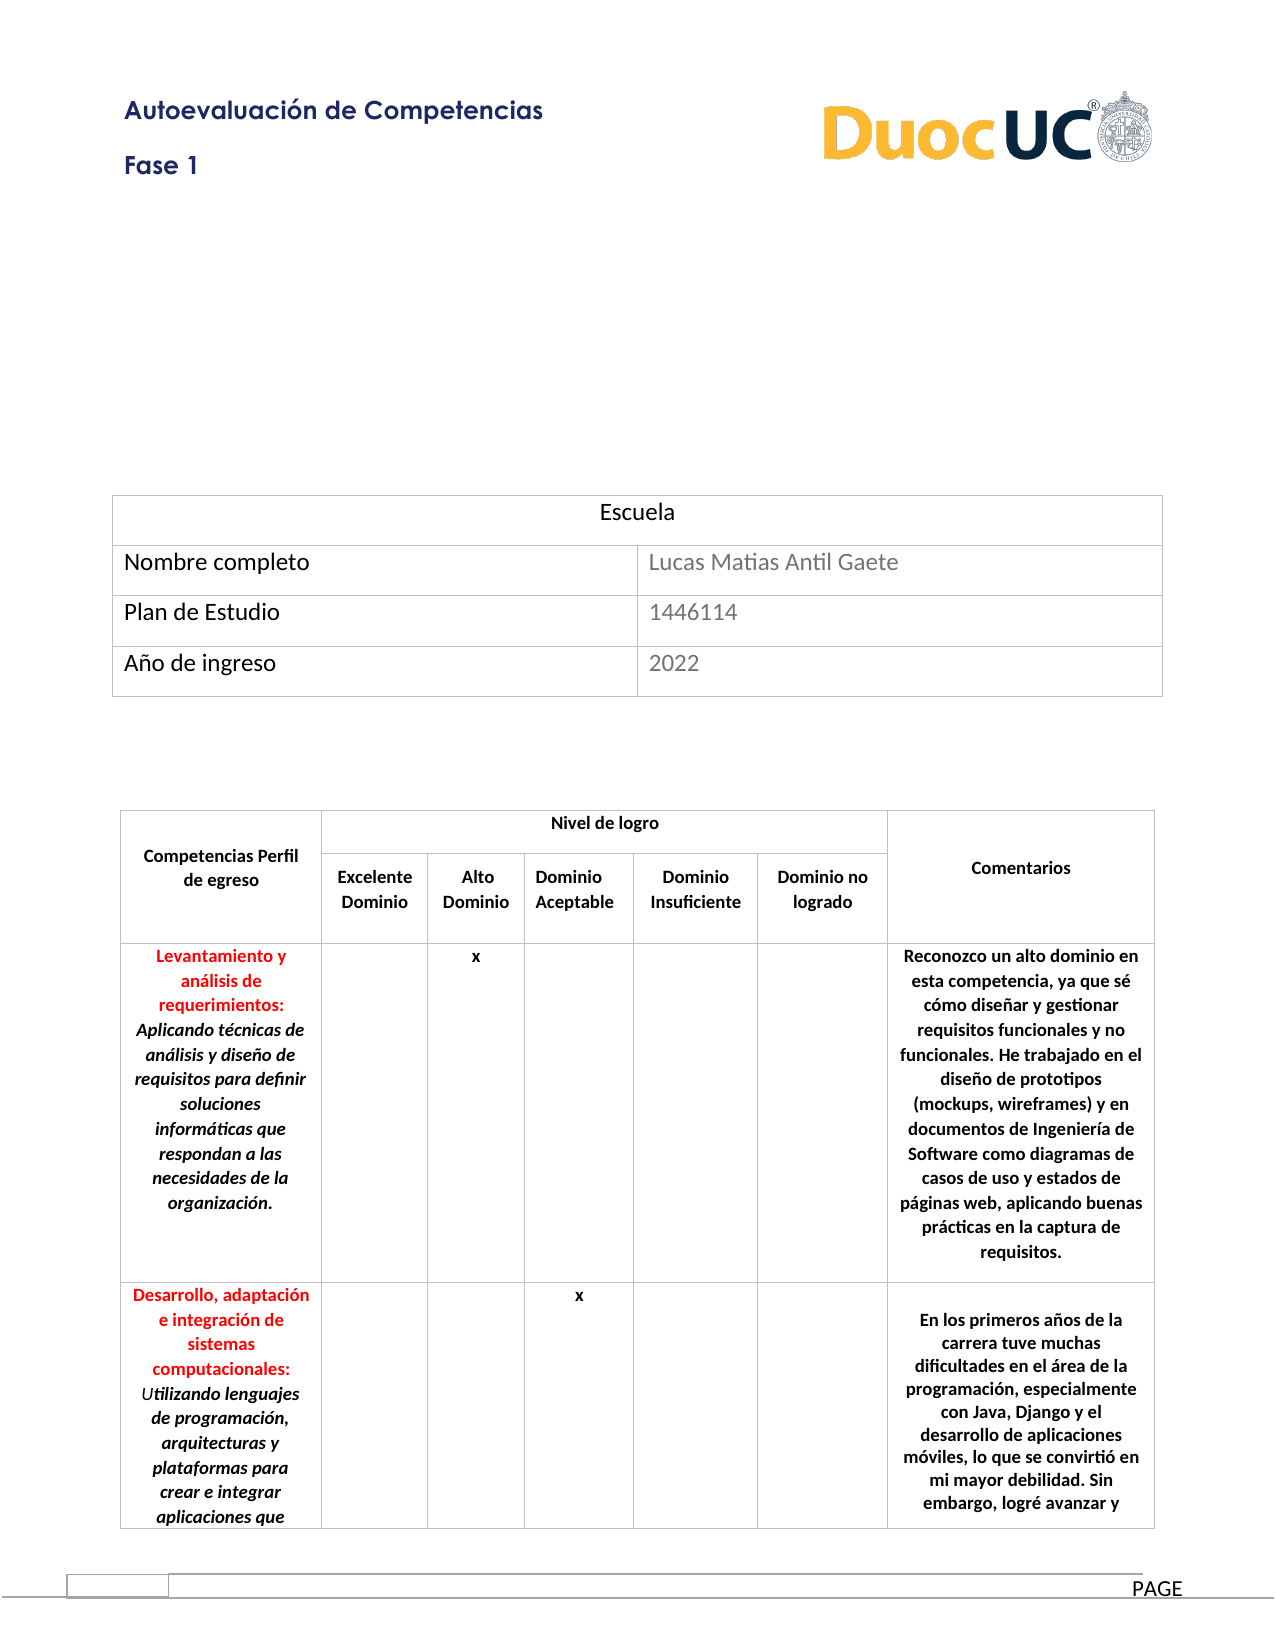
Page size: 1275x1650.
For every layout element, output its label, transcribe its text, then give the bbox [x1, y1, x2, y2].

table_cell Lucas Matias Antil Gaete [638, 546, 1162, 595]
table_cell Alto Dominio [428, 854, 524, 943]
table_cell Nombre completo [113, 546, 637, 595]
table_header Escuela [113, 496, 1162, 545]
table_cell [634, 1283, 757, 1528]
picture [824, 91, 1152, 162]
table_cell Plan de Estudio [113, 596, 637, 646]
table_cell [634, 944, 757, 1282]
table_cell [428, 1283, 524, 1528]
table_cell [525, 944, 633, 1282]
table_cell [758, 1283, 887, 1528]
table_cell [322, 944, 427, 1282]
table_cell Excelente Dominio [322, 854, 427, 943]
table_cell x [428, 944, 524, 1282]
table_header Nivel de logro [322, 811, 887, 852]
table_cell Dominio Aceptable [525, 854, 633, 943]
table_cell x [525, 1283, 633, 1528]
table_cell 1446114 [638, 596, 1162, 646]
table_cell Levantamiento y análisis de requerimientos: Aplicando técnicas de análisis y diseño de requisitos para definir soluciones informáticas que respondan a las necesidades de la organización. [121, 944, 321, 1282]
table_cell [758, 944, 887, 1282]
table_cell Dominio Insuficiente [634, 854, 757, 943]
table_cell Dominio no logrado [758, 854, 887, 943]
table_cell Año de ingreso [113, 647, 637, 696]
table_cell [322, 1283, 427, 1528]
table_header Comentarios [888, 811, 1154, 943]
table_cell 2022 [638, 647, 1162, 696]
table_header Competencias Perfil de egreso [121, 811, 321, 943]
table_cell Reconozco un alto dominio en esta competencia, ya que sé cómo diseñar y gestionar requisitos funcionales y no funcionales. He trabajado en el diseño de prototipos (mockups, wireframes) y en documentos de Ingeniería de Software como diagramas de casos de uso y estados de páginas web, aplicando buenas prácticas en la captura de requisitos. [888, 944, 1154, 1282]
